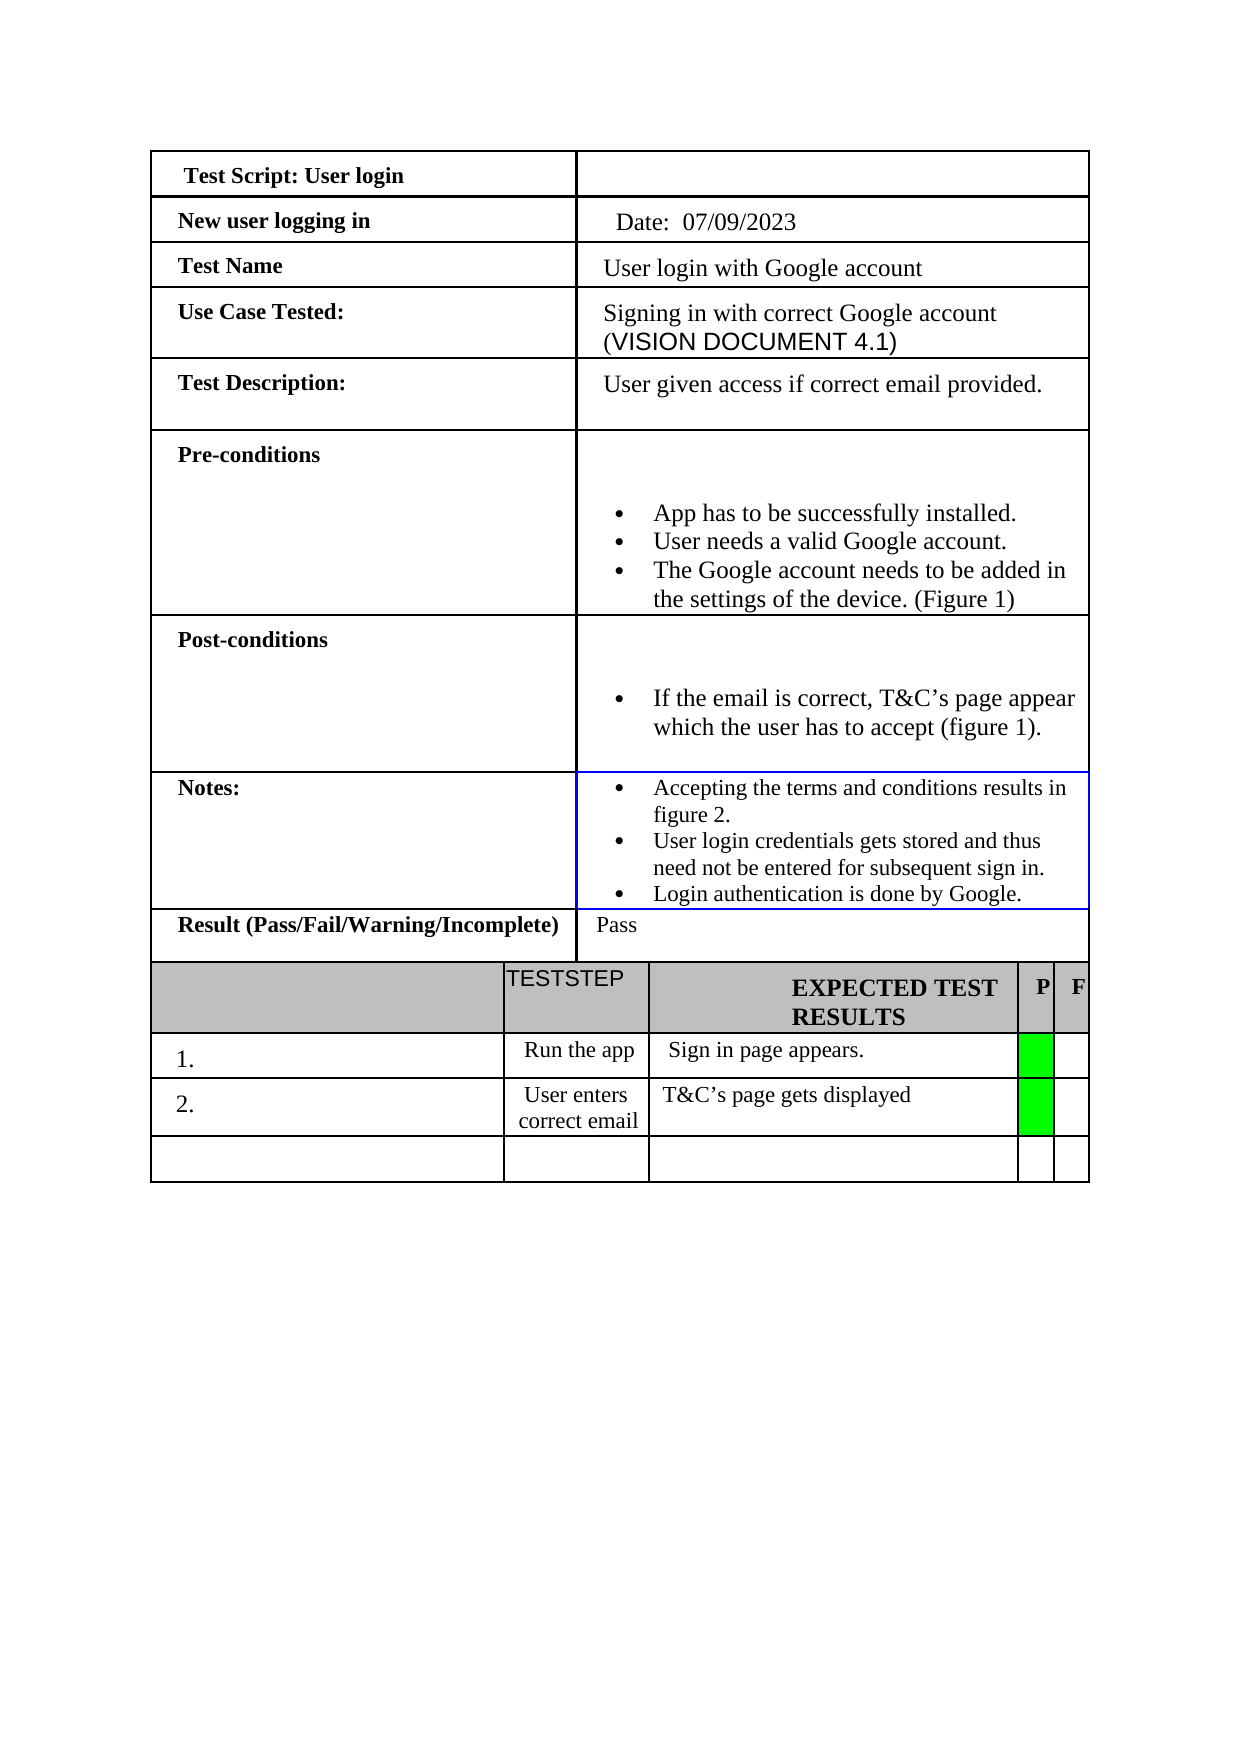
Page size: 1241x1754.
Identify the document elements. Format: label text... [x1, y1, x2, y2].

table_cell Date: 07/09/2023 [578, 198, 1088, 241]
table_cell [152, 963, 503, 1032]
table_cell [1055, 1137, 1088, 1181]
table_cell If the email is correct, T&C’s page appear which the user has to accept (figure 1). [578, 616, 1088, 771]
table_cell [1055, 1034, 1088, 1077]
table_cell P [1019, 963, 1053, 1032]
table_cell [650, 1137, 1017, 1181]
table_cell [505, 1137, 648, 1181]
table_cell TESTSTEP [505, 963, 648, 1032]
table_cell New user logging in [152, 198, 575, 241]
table_cell Pass [578, 910, 1088, 961]
table_cell Run the app [505, 1034, 648, 1077]
table_cell EXPECTED TEST RESULTS [650, 963, 1017, 1032]
table_header Test Script: User login [152, 152, 575, 195]
table_cell [1019, 1034, 1053, 1077]
table_cell [152, 1137, 503, 1181]
table_cell Test Description: [152, 359, 575, 429]
table_cell 1. [152, 1034, 503, 1077]
table_cell User login with Google account [578, 243, 1088, 286]
table_cell Result (Pass/Fail/Warning/Incomplete) [152, 910, 575, 961]
table_cell Notes: [152, 773, 575, 908]
table_cell T&C’s page gets displayed [650, 1079, 1017, 1135]
table_cell Sign in page appears. [650, 1034, 1017, 1077]
table_cell Pre-conditions [152, 431, 575, 614]
table_cell [1019, 1079, 1053, 1135]
table_cell Test Name [152, 243, 575, 286]
table_cell User enters correct email [505, 1079, 648, 1135]
table_cell 2. [152, 1079, 503, 1135]
table_cell F [1055, 963, 1088, 1032]
table_cell App has to be successfully installed. User needs a valid Google account. The Google account needs to be added in the settings of the device. (Figure 1) [578, 431, 1088, 614]
table_cell Use Case Tested: [152, 288, 575, 357]
table_cell Post-conditions [152, 616, 575, 771]
table_cell [1019, 1137, 1053, 1181]
table_cell User given access if correct email provided. [578, 359, 1088, 429]
table_header [578, 152, 1088, 195]
table_cell Accepting the terms and conditions results in figure 2. User login credentials gets stored and thus need not be entered for subsequent sign in. Login authentication is done by Google. [578, 773, 1088, 908]
table_cell [1055, 1079, 1088, 1135]
table_cell Signing in with correct Google account (VISION DOCUMENT 4.1) [578, 288, 1088, 357]
